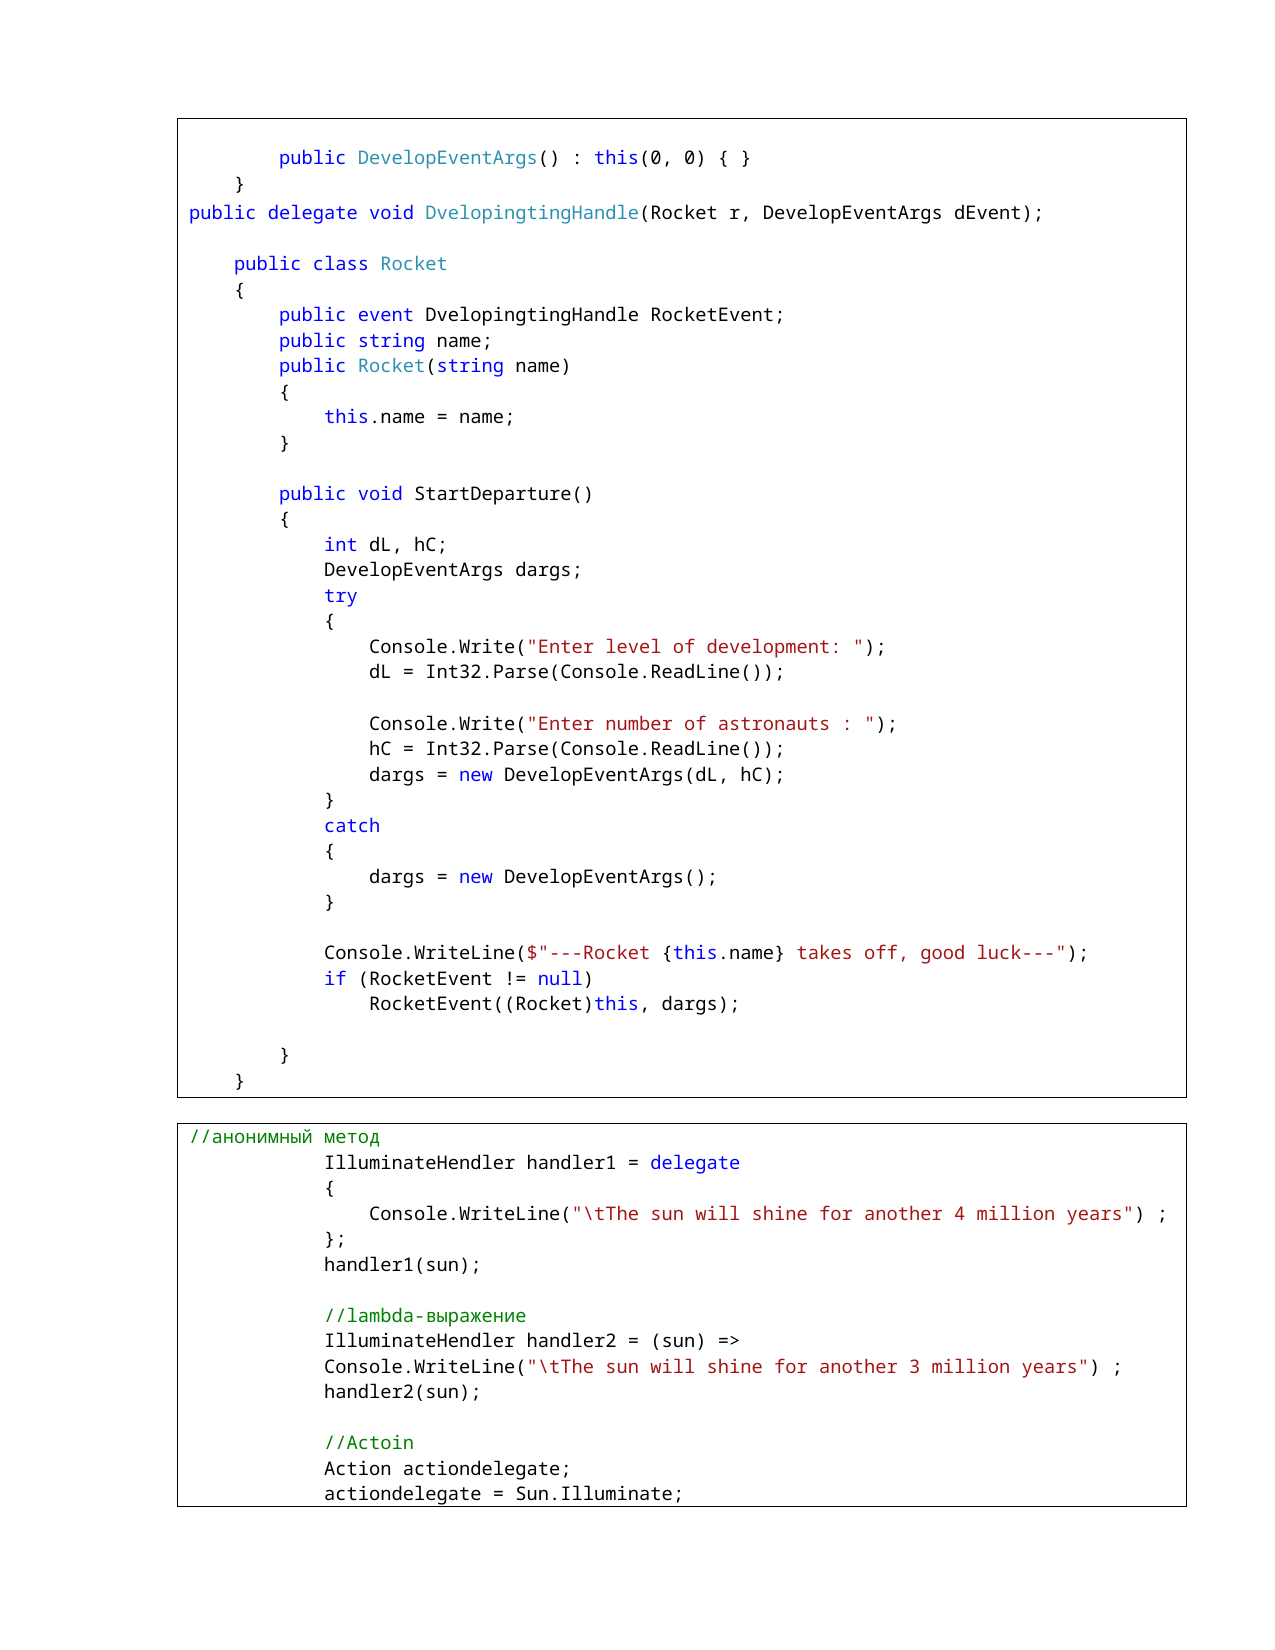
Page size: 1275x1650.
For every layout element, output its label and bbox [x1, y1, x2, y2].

table_header [178, 1124, 1186, 1506]
table_header [178, 119, 1186, 1097]
